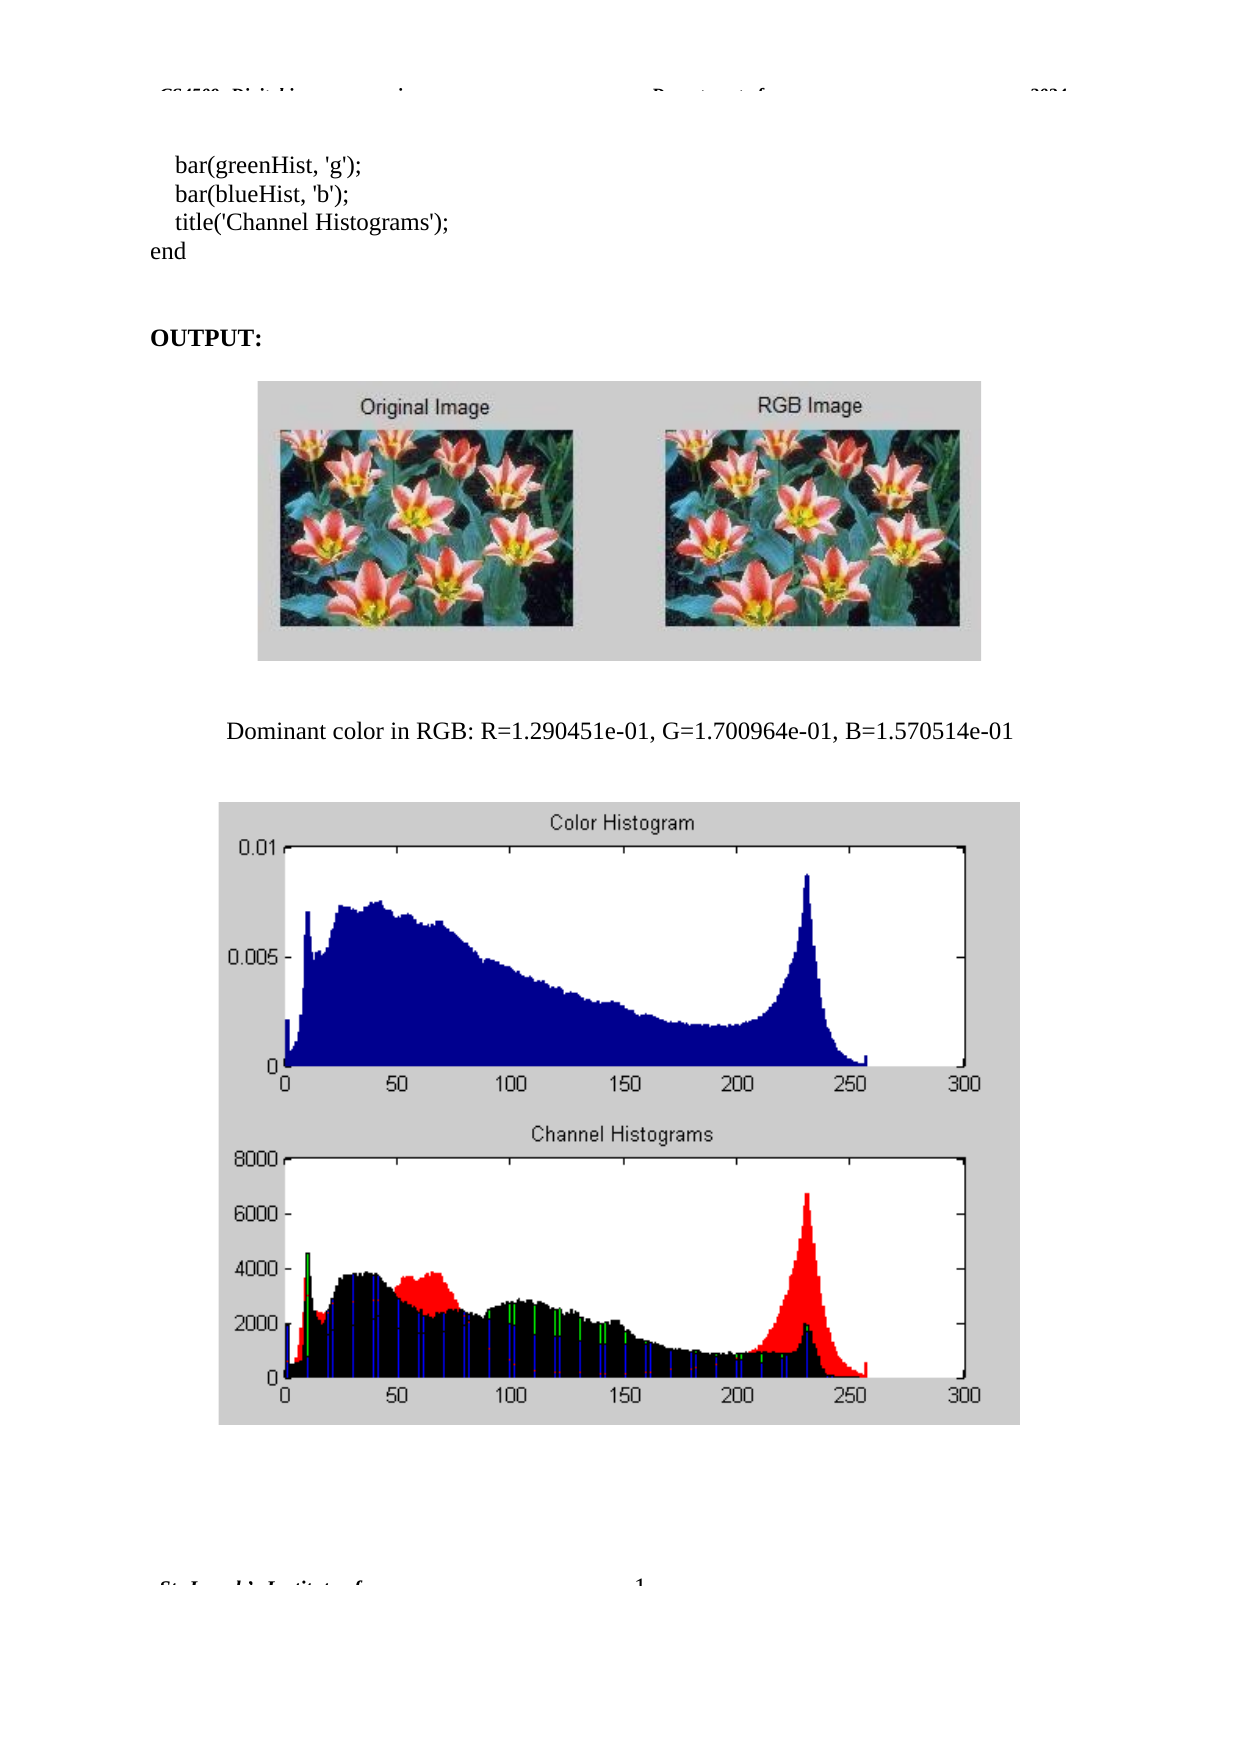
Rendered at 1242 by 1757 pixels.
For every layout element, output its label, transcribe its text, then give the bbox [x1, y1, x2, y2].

subtitle OUTPUT: [150, 323, 1148, 352]
picture [257, 381, 982, 661]
text bar(blueHist, 'b'); title('Channel Histograms'); [175, 179, 480, 236]
text end [150, 236, 1148, 265]
picture [218, 802, 1020, 1425]
text Dominant color in RGB: R=1.290451e-01, G=1.700964e-01, B=1.570514e-01 [226, 716, 1148, 744]
text bar(greenHist, 'g'); [175, 150, 1148, 179]
